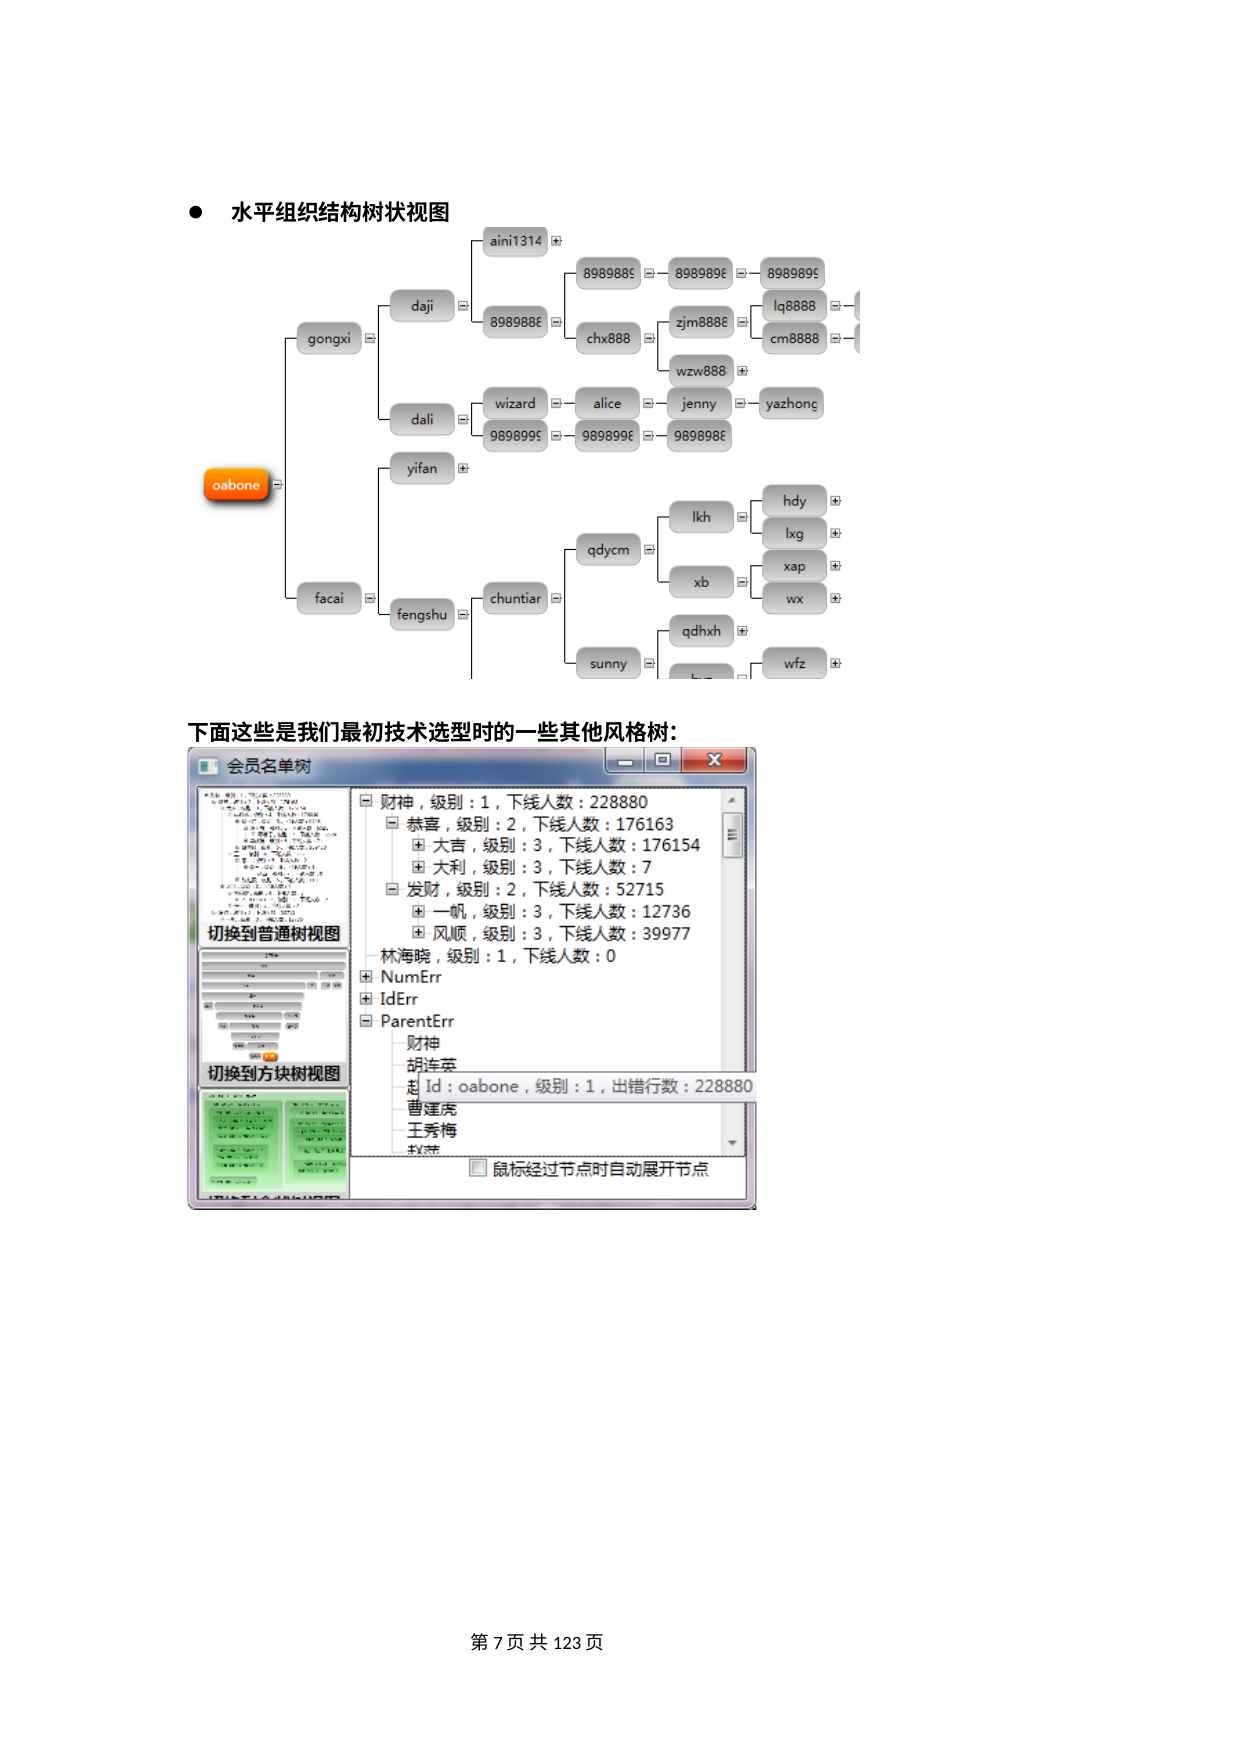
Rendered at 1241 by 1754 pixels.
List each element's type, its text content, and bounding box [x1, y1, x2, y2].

picture [187, 747, 757, 1210]
list 水平组织结构树状视图 [187, 194, 1053, 227]
picture [187, 227, 860, 679]
text 下面这些是我们最初技术选型时的一些其他风格树： [187, 714, 1053, 747]
